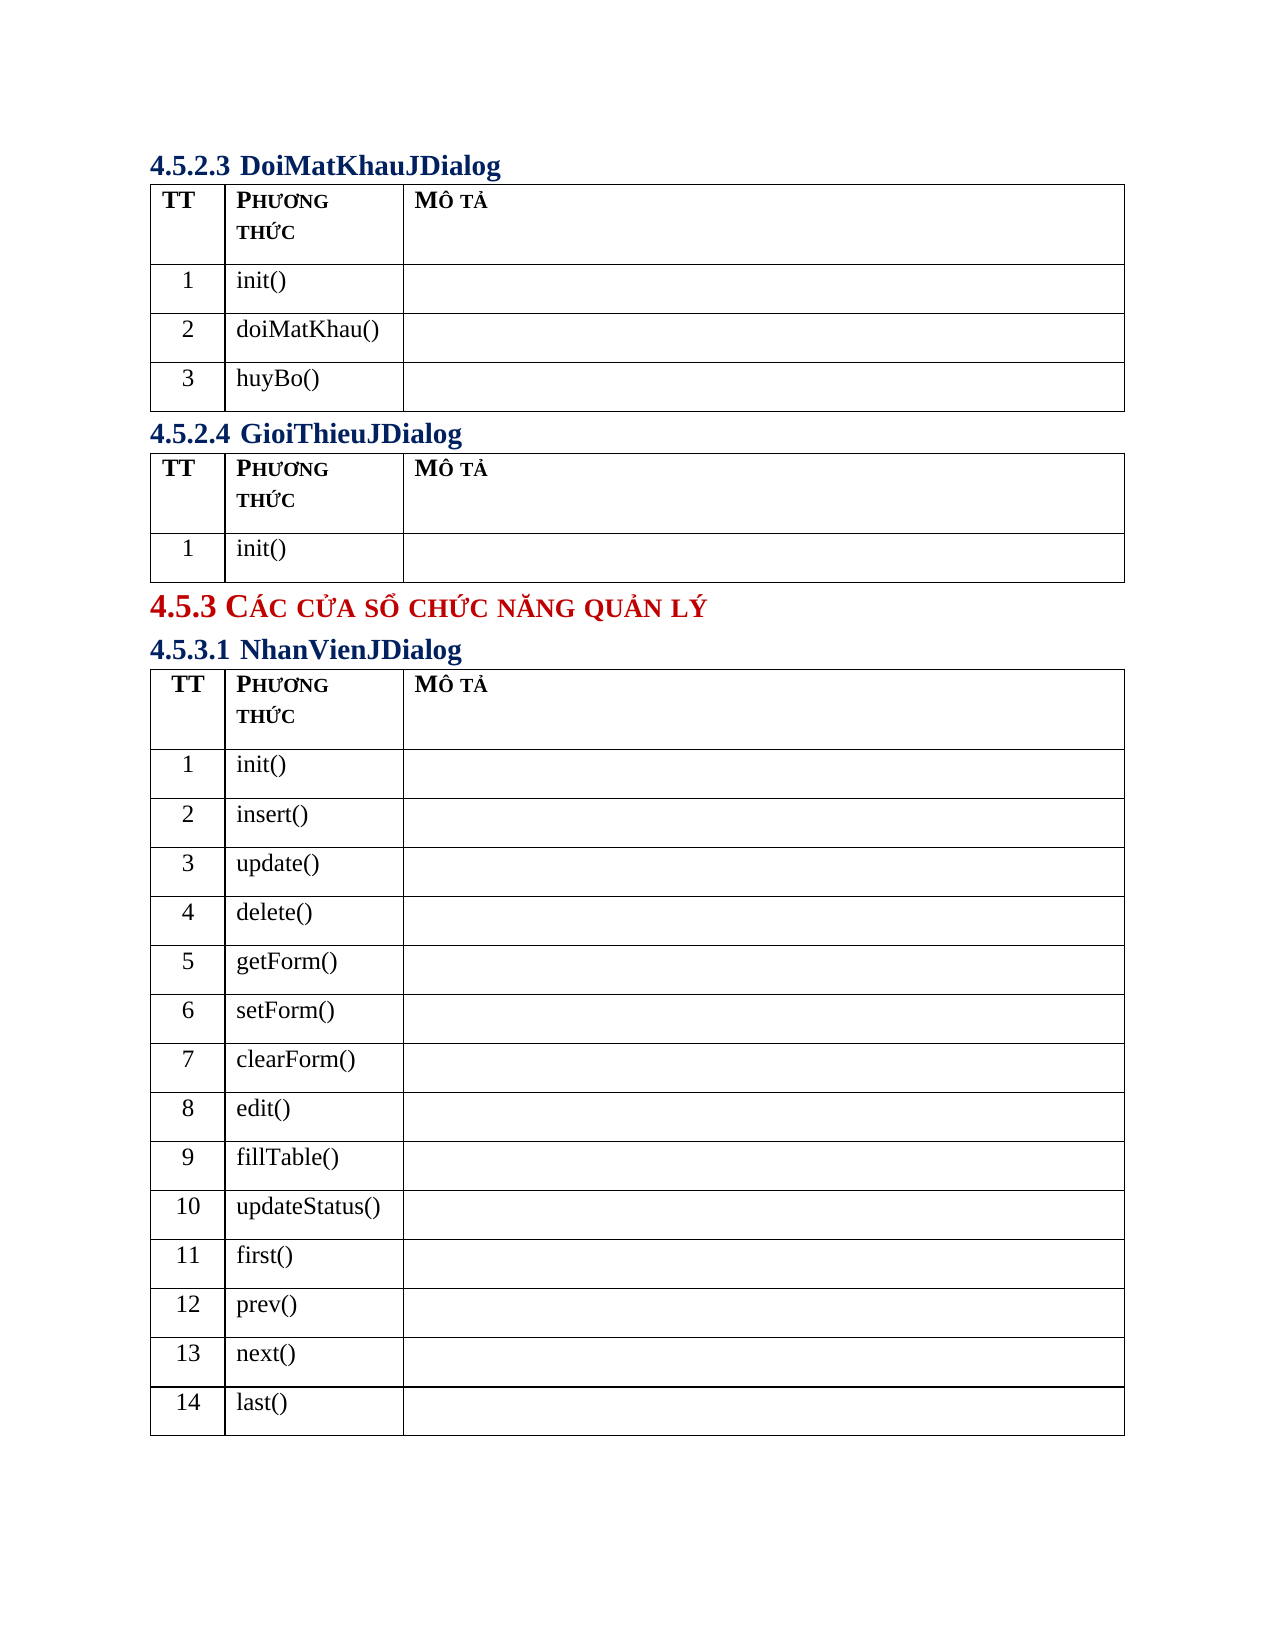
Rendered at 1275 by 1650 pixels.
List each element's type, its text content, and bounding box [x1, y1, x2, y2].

table_cell doiMatKhau() [226, 314, 403, 362]
table_cell 4 [151, 897, 224, 945]
table_cell fillTable() [226, 1142, 403, 1190]
table_cell setForm() [226, 995, 403, 1043]
table_cell [404, 799, 1124, 847]
table_cell [404, 534, 1124, 582]
table_cell [404, 946, 1124, 994]
table_cell huyBo() [226, 363, 403, 411]
table_cell last() [226, 1388, 403, 1435]
table_cell [404, 1044, 1124, 1092]
table_cell [404, 1289, 1124, 1337]
table_cell 1 [151, 265, 224, 313]
table_header Phương thức [226, 670, 403, 748]
subtitle GioiThieuJDialog [150, 416, 1125, 450]
table_cell 3 [151, 363, 224, 411]
table_cell prev() [226, 1289, 403, 1337]
table_cell [404, 848, 1124, 896]
table_cell 8 [151, 1093, 224, 1141]
table_cell insert() [226, 799, 403, 847]
table_cell 1 [151, 534, 224, 582]
table_cell [404, 897, 1124, 945]
subtitle Các cửa sổ chức năng quản lý [150, 587, 1125, 625]
table_cell getForm() [226, 946, 403, 994]
table_cell next() [226, 1338, 403, 1386]
table_cell [404, 1191, 1124, 1239]
table_cell [404, 1093, 1124, 1141]
table_header TT [151, 670, 224, 748]
table_cell [404, 265, 1124, 313]
table_cell 11 [151, 1240, 224, 1288]
table_cell 2 [151, 799, 224, 847]
table_cell [404, 1240, 1124, 1288]
table_cell clearForm() [226, 1044, 403, 1092]
table_header TT [151, 454, 224, 532]
table_cell update() [226, 848, 403, 896]
table_cell 6 [151, 995, 224, 1043]
table_header Mô tả [404, 185, 1124, 264]
table_header Phương thức [226, 185, 403, 264]
table_cell 5 [151, 946, 224, 994]
table_cell [404, 1388, 1124, 1435]
table_cell 2 [151, 314, 224, 362]
table_cell delete() [226, 897, 403, 945]
table_header TT [151, 185, 224, 264]
table_header Mô tả [404, 454, 1124, 532]
table_cell 1 [151, 750, 224, 798]
subtitle DoiMatKhauJDialog [150, 148, 1125, 181]
table_cell 3 [151, 848, 224, 896]
table_cell init() [226, 265, 403, 313]
subtitle NhanVienJDialog [150, 632, 1125, 666]
table_header Mô tả [404, 670, 1124, 748]
table_cell 10 [151, 1191, 224, 1239]
table_cell [404, 363, 1124, 411]
table_cell init() [226, 534, 403, 582]
table_cell [404, 1338, 1124, 1386]
table_cell updateStatus() [226, 1191, 403, 1239]
table_cell init() [226, 750, 403, 798]
table_cell [404, 750, 1124, 798]
table_cell 12 [151, 1289, 224, 1337]
table_cell 9 [151, 1142, 224, 1190]
table_cell 7 [151, 1044, 224, 1092]
table_cell [404, 995, 1124, 1043]
table_cell first() [226, 1240, 403, 1288]
table_cell [404, 314, 1124, 362]
table_cell 13 [151, 1338, 224, 1386]
table_cell 14 [151, 1388, 224, 1435]
table_header Phương thức [226, 454, 403, 532]
table_cell edit() [226, 1093, 403, 1141]
table_cell [404, 1142, 1124, 1190]
